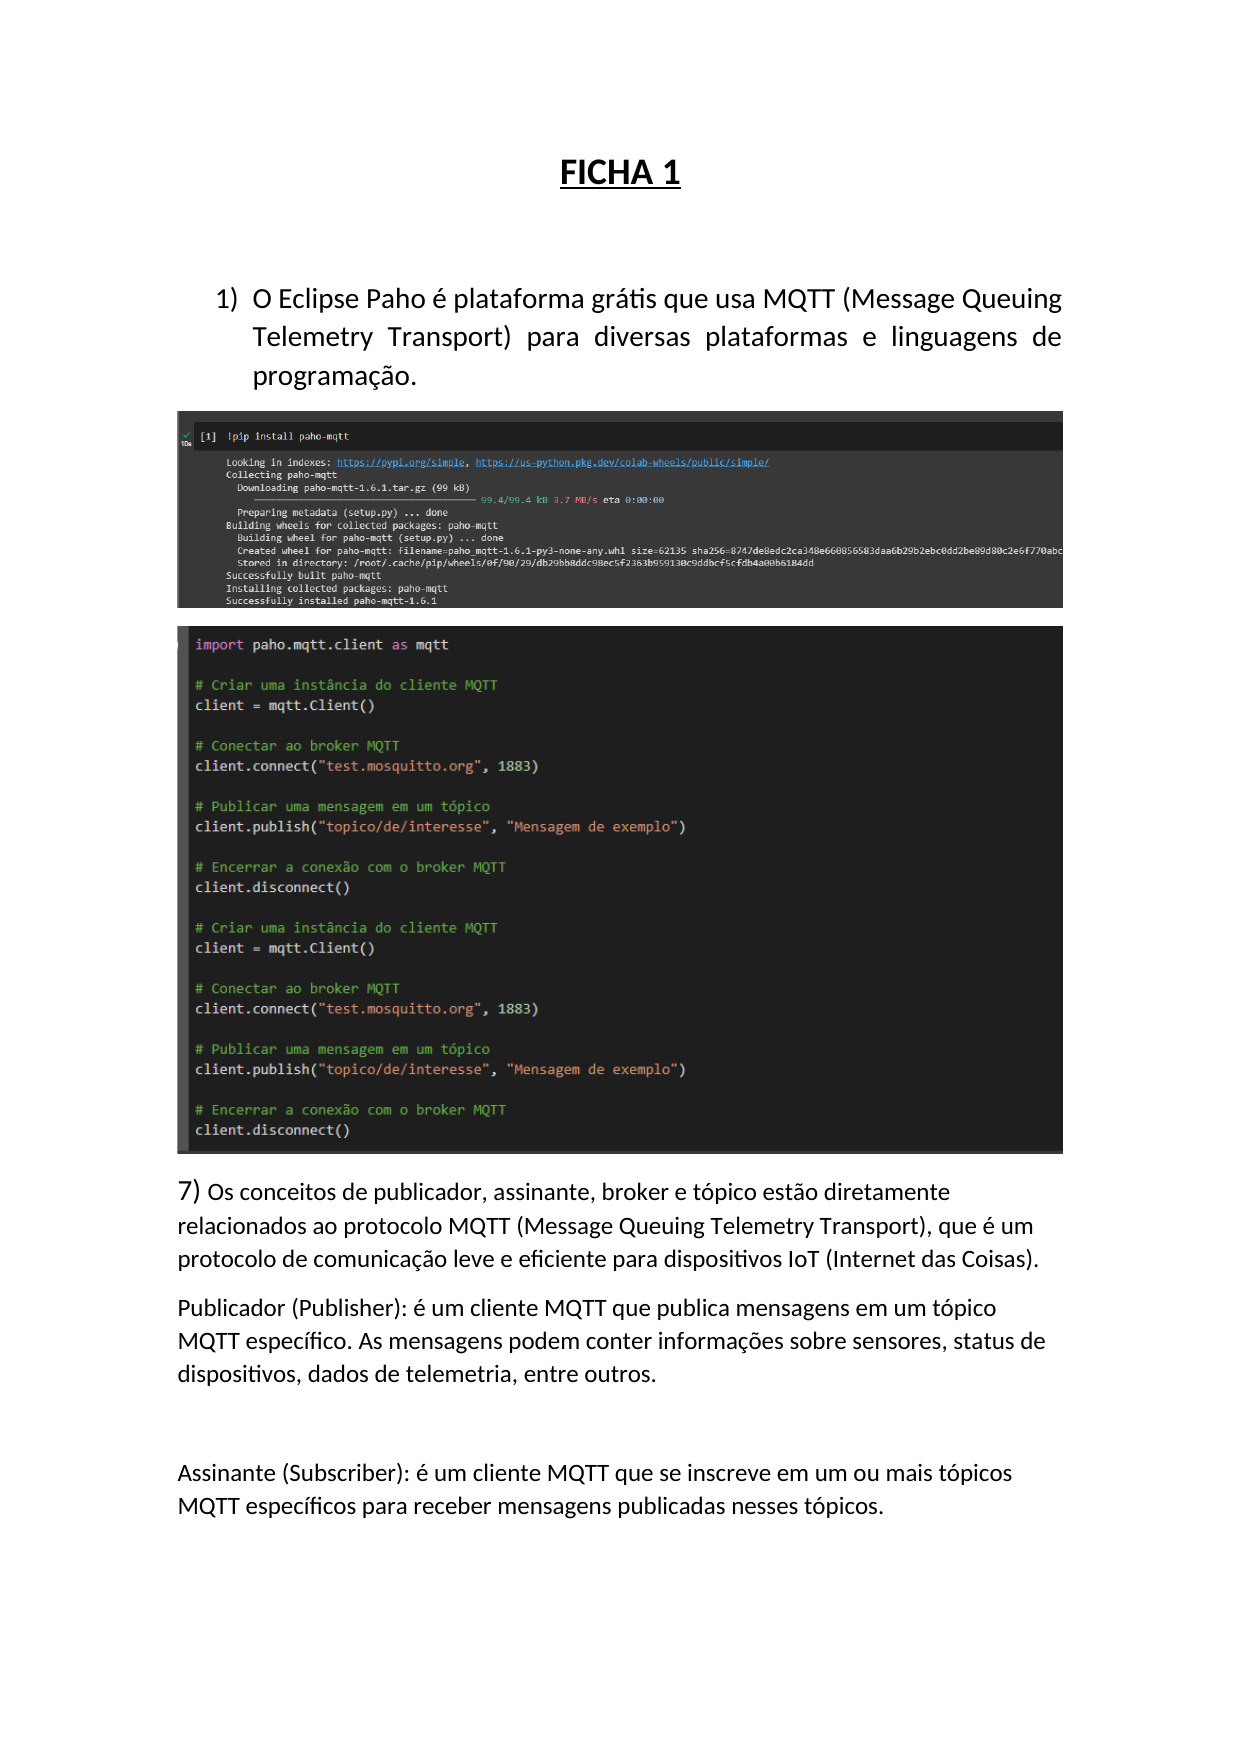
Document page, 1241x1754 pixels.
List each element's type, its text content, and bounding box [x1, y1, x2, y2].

text Publicador (Publisher): é um cliente MQTT que publica mensagens em um tópico MQTT específico. As mensagens podem conter informações sobre sensores, status de dispositivos, dados de telemetria, entre outros. [177, 1293, 1063, 1389]
list O Eclipse Paho é plataforma grátis que usa MQTT (Message Queuing Telemetry Transport) para diversas plataformas e linguagens de programação. [215, 280, 1063, 392]
picture [177, 411, 1063, 608]
text Assinante (Subscriber): é um cliente MQTT que se inscreve em um ou mais tópicos MQTT específicos para receber mensagens publicadas nesses tópicos. [177, 1458, 1063, 1521]
picture [177, 626, 1063, 1154]
text 7) Os conceitos de publicador, assinante, broker e tópico estão diretamente relacionados ao protocolo MQTT (Message Queuing Telemetry Transport), que é um protocolo de comunicação leve e eficiente para dispositivos IoT (Internet das Coisas). [177, 1172, 1063, 1273]
text FICHA 1 [177, 148, 1063, 193]
